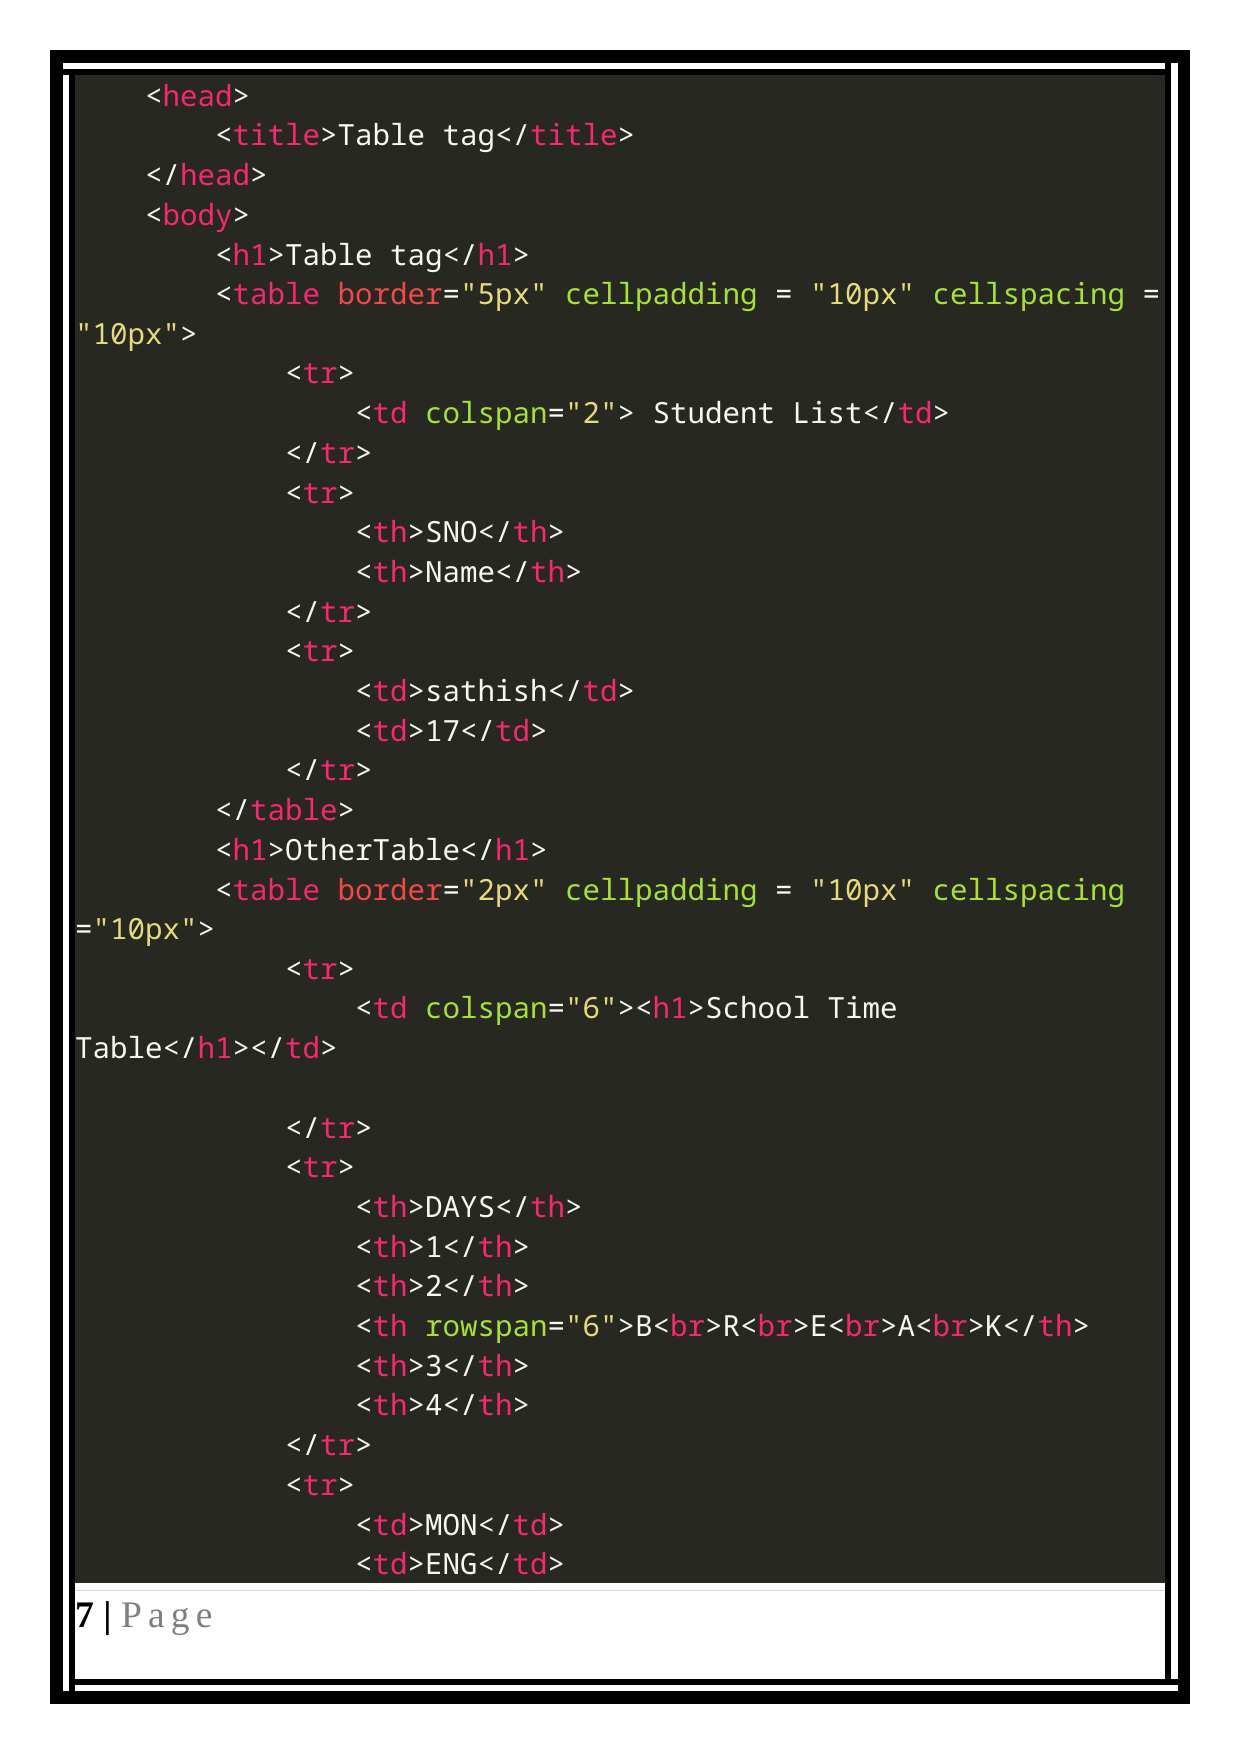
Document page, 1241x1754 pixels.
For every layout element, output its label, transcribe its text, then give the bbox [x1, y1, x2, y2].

text </table> [75, 789, 1165, 829]
text <h1>Table tag</h1> [75, 234, 1165, 273]
text <h1>OtherTable</h1> [75, 829, 1165, 869]
text <title>Table tag</title> [75, 115, 1165, 154]
text </tr> [75, 750, 1165, 789]
text </head> [75, 154, 1165, 194]
text <th>SNO</th> [75, 512, 1165, 551]
text <table border="2px" cellpadding = "10px" cellspacing ="10px"> [75, 869, 1165, 948]
text <table border="5px" cellpadding = "10px" cellspacing = "10px"> [75, 273, 1165, 353]
text <body> [75, 194, 1165, 234]
text <tr> [75, 472, 1165, 512]
text <th>4</th> [75, 1385, 1165, 1424]
text <td>MON</td> [75, 1504, 1165, 1543]
text <tr> [75, 631, 1165, 670]
text <tr> [75, 948, 1165, 988]
text <th>Name</th> [75, 551, 1165, 591]
text <tr> [75, 1464, 1165, 1504]
text </tr> [75, 1107, 1165, 1147]
text <th>DAYS</th> [75, 1186, 1165, 1226]
text <tr> [75, 353, 1165, 392]
text <td colspan="6"><h1>School Time Table</h1></td> [75, 988, 1165, 1067]
text <th>3</th> [75, 1345, 1165, 1385]
text <td>sathish</td> [75, 670, 1165, 710]
text <td colspan="2"> Student List</td> [75, 392, 1165, 432]
text </tr> [75, 1424, 1165, 1464]
text <td>ENG</td> [75, 1543, 1165, 1583]
text <head> [75, 75, 1165, 115]
text <th>1</th> [75, 1226, 1165, 1266]
text </tr> [75, 591, 1165, 631]
text </tr> [75, 432, 1165, 472]
text <th>2</th> [75, 1266, 1165, 1305]
text <tr> [75, 1147, 1165, 1186]
text <td>17</td> [75, 710, 1165, 750]
text <th rowspan="6">B<br>R<br>E<br>A<br>K</th> [75, 1305, 1165, 1345]
